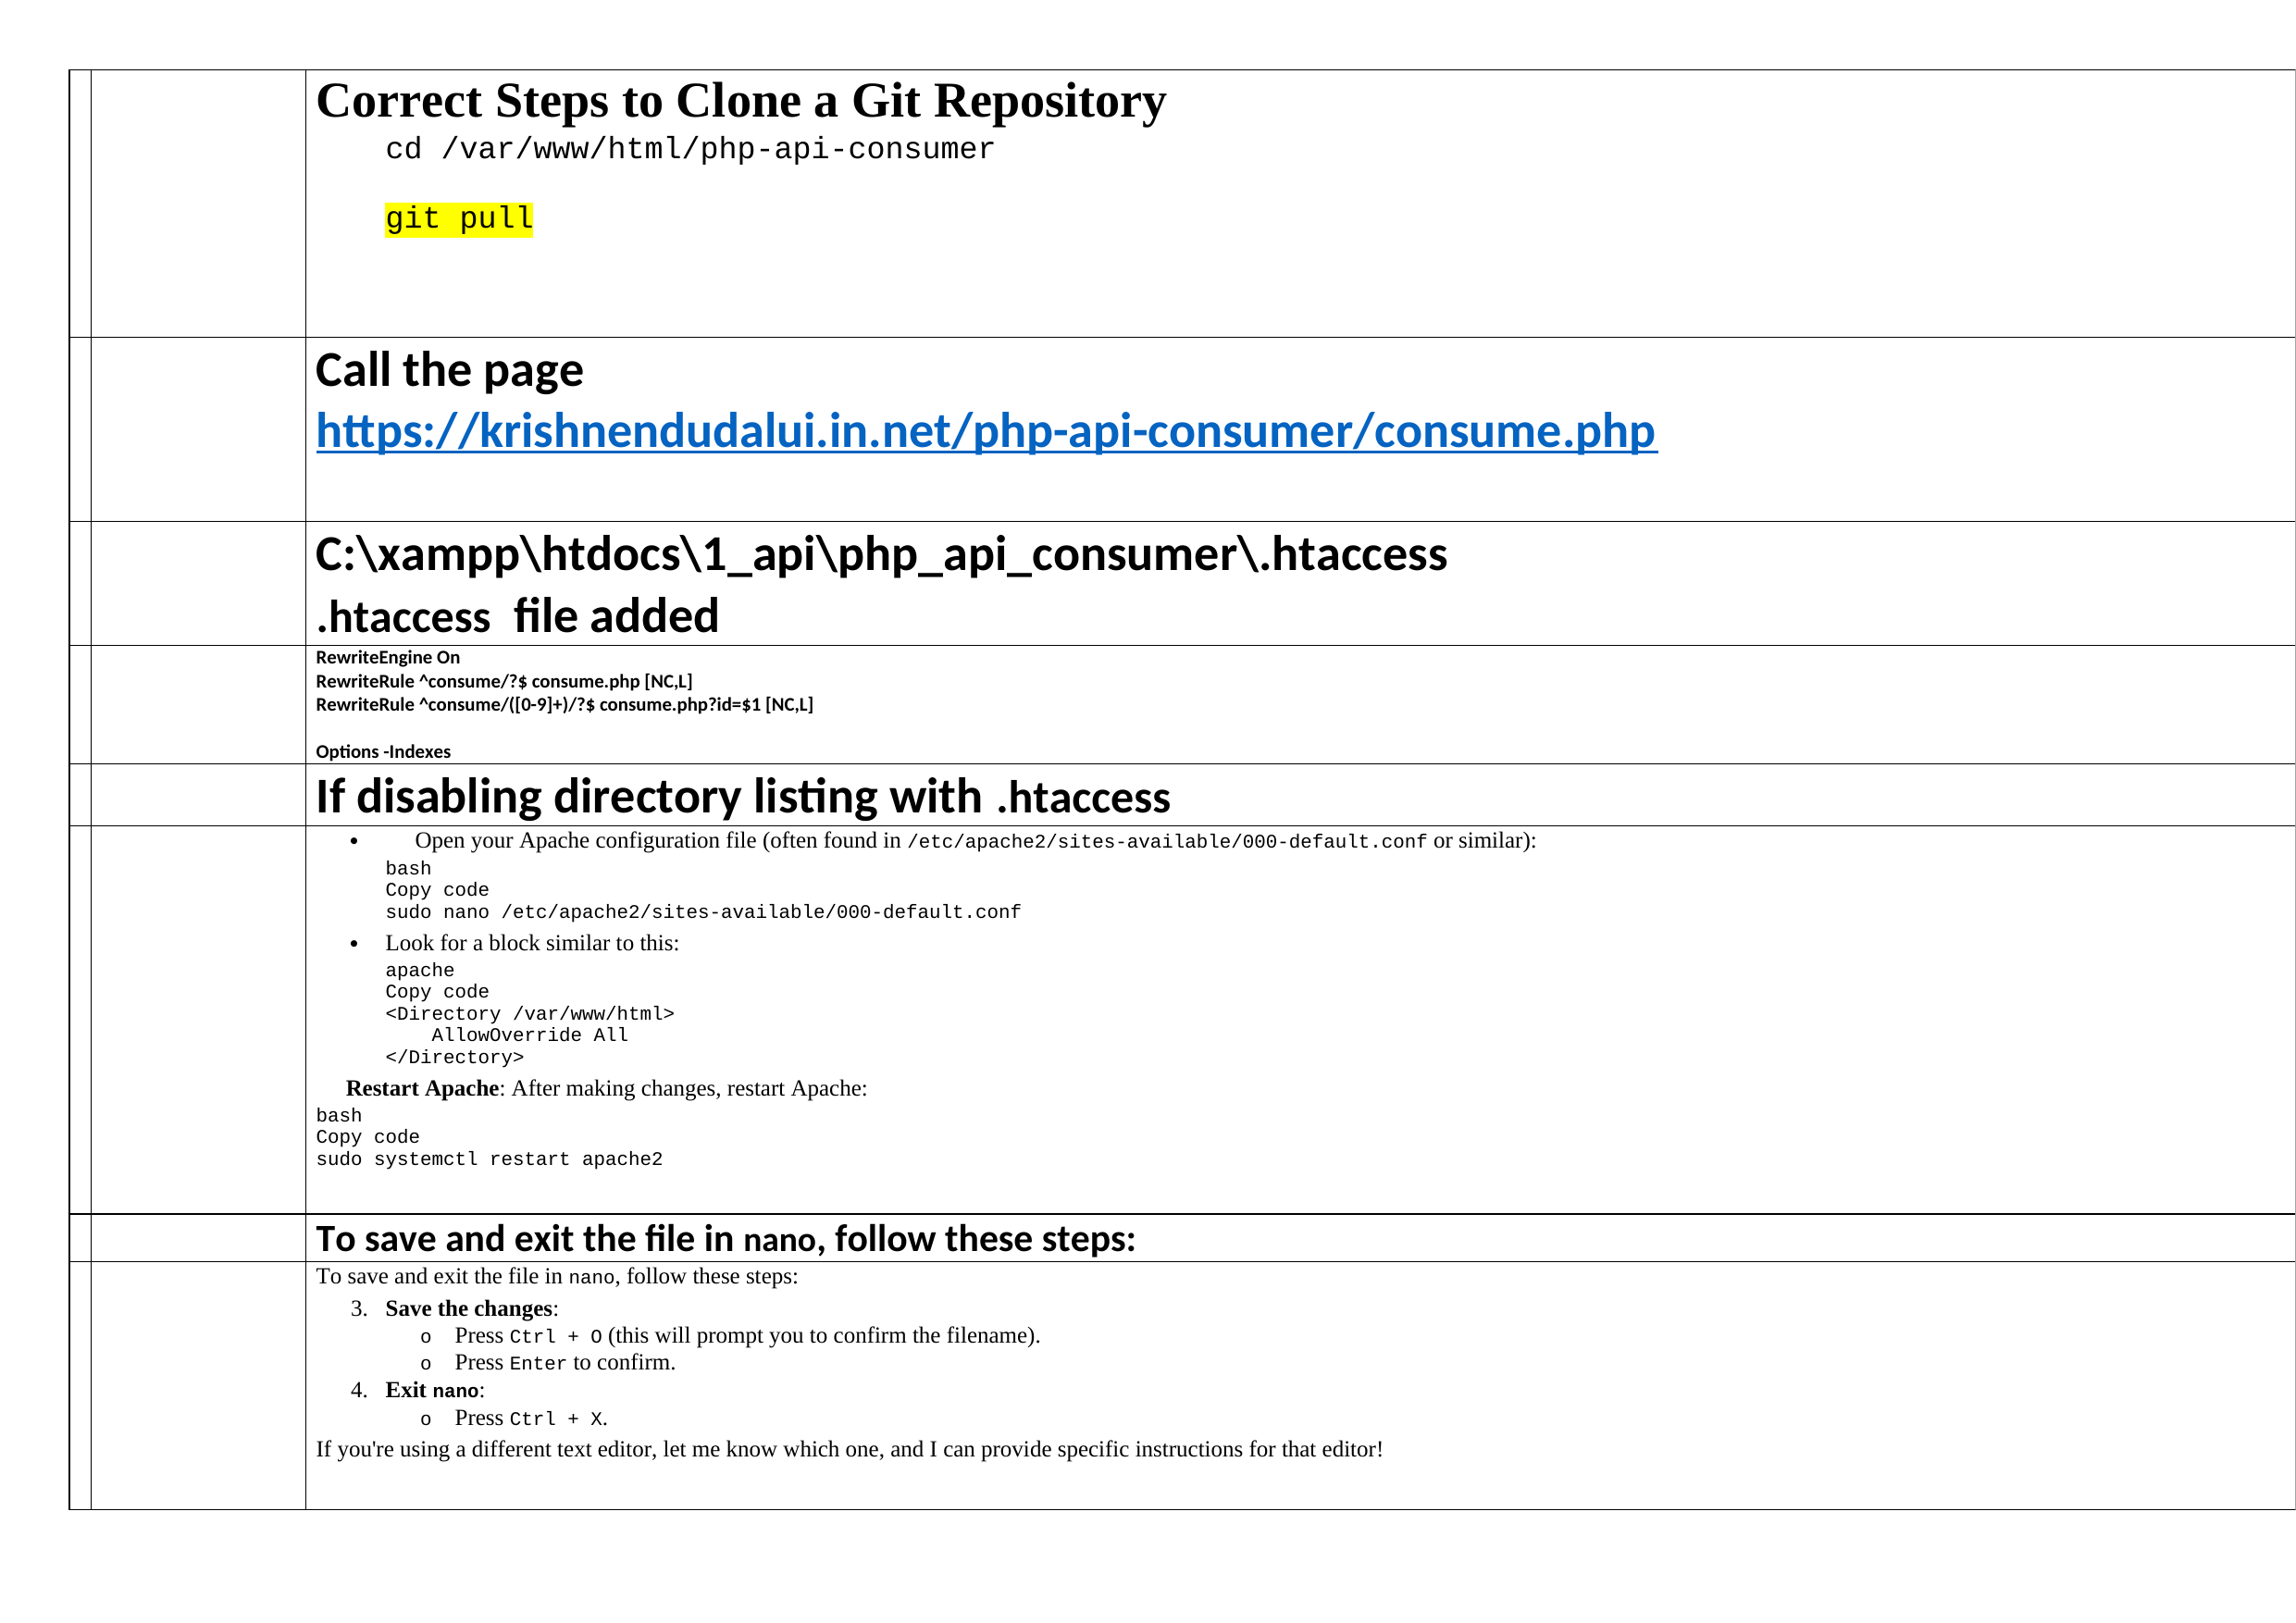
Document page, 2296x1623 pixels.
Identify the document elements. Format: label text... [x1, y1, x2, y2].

table_cell Correct Steps to Clone a Git Repository cd /var/www/html/php-api-consumer git pull [306, 70, 2295, 337]
table_cell [70, 1262, 91, 1509]
table_cell [70, 1215, 91, 1261]
table_cell [92, 1262, 305, 1509]
table_cell [70, 522, 91, 645]
table_cell To save and exit the file in nano, follow these steps: Save the changes: Press Ctrl + O (this will prompt you to confirm the filename). Press Enter to confirm. Exit nano: Press Ctrl + X. If you're using a different text editor, let me know which one, and I can provide specific instructions for that editor! [306, 1262, 2295, 1509]
table_cell [92, 70, 305, 337]
table_cell [92, 1215, 305, 1261]
table_cell  Open your Apache configuration file (often found in /etc/apache2/sites-available/000-default.conf or similar): bash Copy code sudo nano /etc/apache2/sites-available/000-default.conf Look for a block similar to this: apache Copy code <Directory /var/www/html> AllowOverride All </Directory>  Restart Apache: After making changes, restart Apache: bash Copy code sudo systemctl restart apache2 [306, 826, 2295, 1213]
table_cell If disabling directory listing with .htaccess [306, 764, 2295, 825]
table_cell [92, 826, 305, 1213]
table_cell [92, 338, 305, 521]
table_cell [70, 646, 91, 763]
table_cell [70, 764, 91, 825]
table_cell [70, 826, 91, 1213]
table_cell [70, 70, 91, 337]
table_cell RewriteEngine On RewriteRule ^consume/?$ consume.php [NC,L] RewriteRule ^consume/([0-9]+)/?$ consume.php?id=$1 [NC,L] Options -Indexes [306, 646, 2295, 763]
table_cell [70, 338, 91, 521]
table_cell [92, 646, 305, 763]
table_cell [92, 764, 305, 825]
table_cell Call the page https://krishnendudalui.in.net/php-api-consumer/consume.php [306, 338, 2295, 521]
table_cell C:\xampp\htdocs\1_api\php_api_consumer\.htaccess .htaccess file added [306, 522, 2295, 645]
table_cell To save and exit the file in nano, follow these steps: [306, 1215, 2295, 1261]
table_cell [92, 522, 305, 645]
